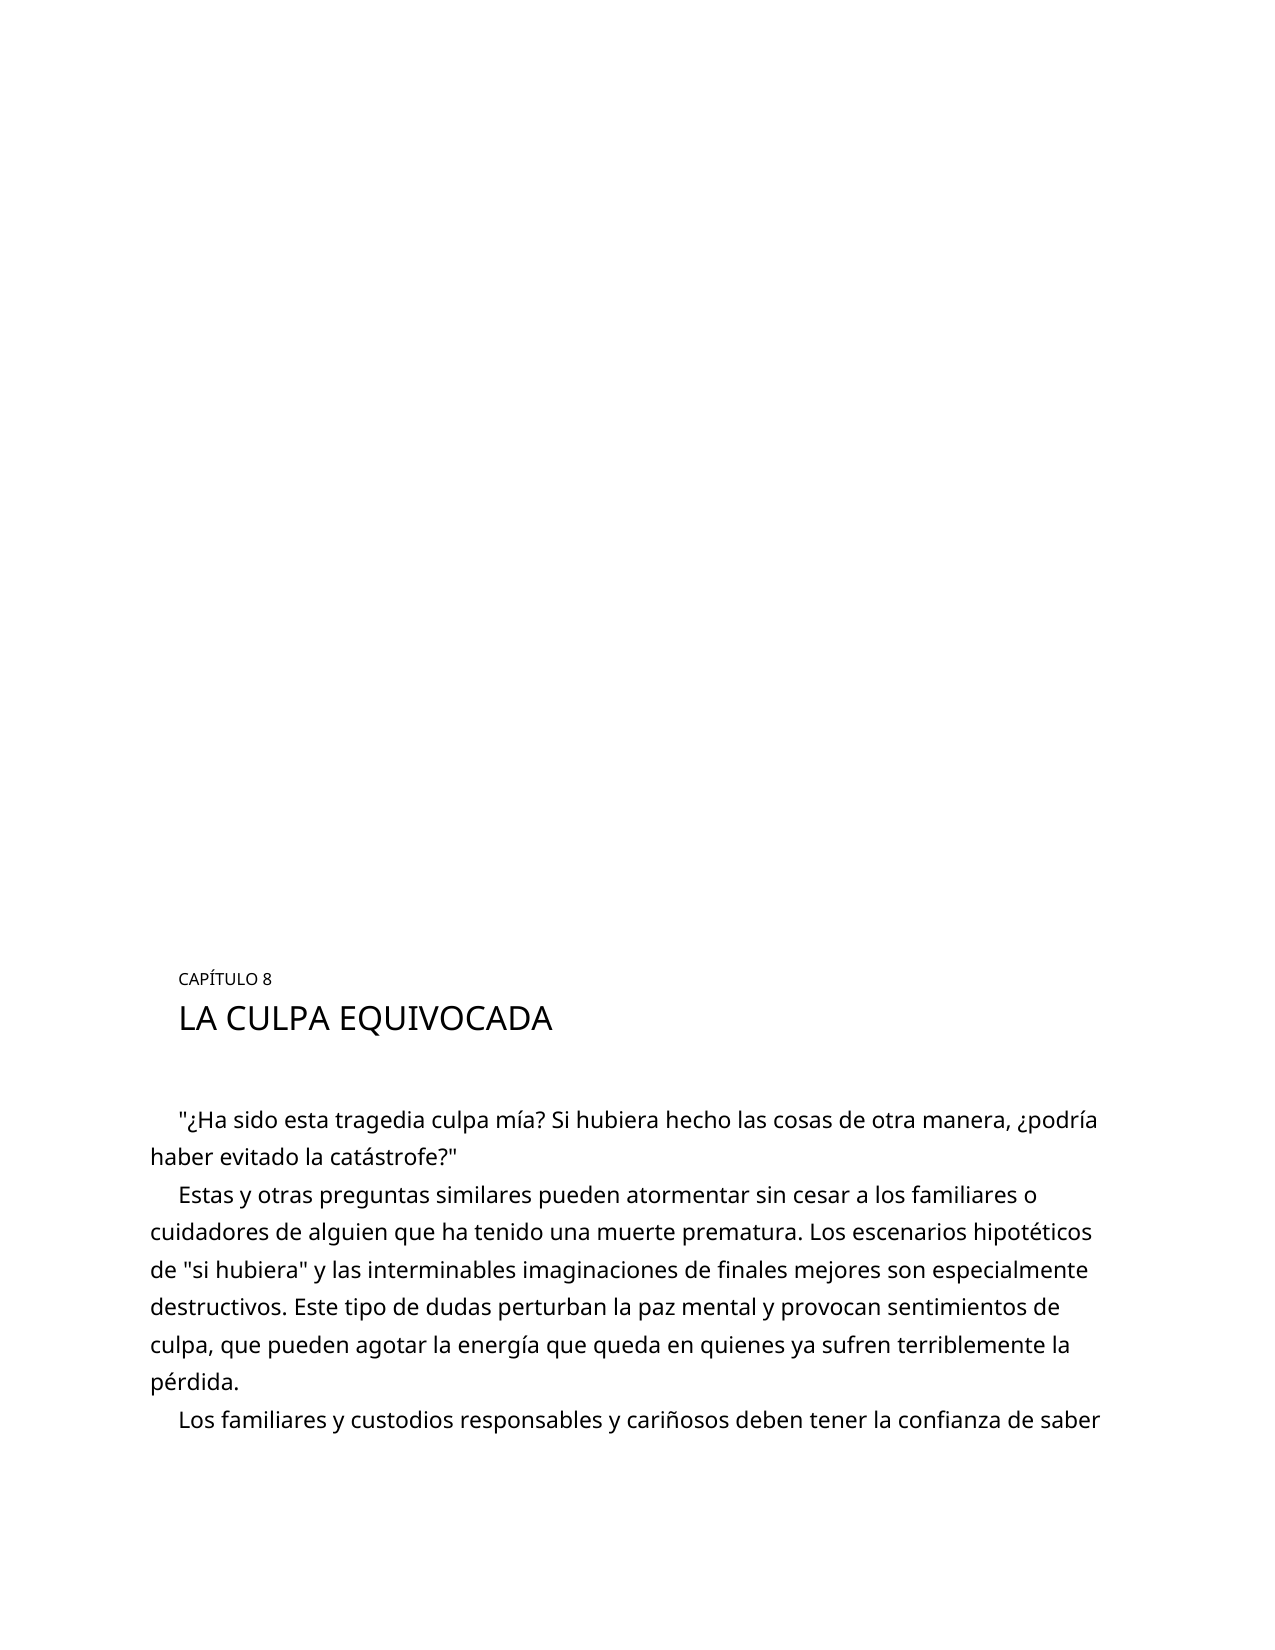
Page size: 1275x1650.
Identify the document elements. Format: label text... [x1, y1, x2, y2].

text "¿Ha sido esta tragedia culpa mía? Si hubiera hecho las cosas de otra manera, ¿podría haber evitado la catástrofe?" [150, 1104, 1125, 1172]
text Estas y otras preguntas similares pueden atormentar sin cesar a los familiares o cuidadores de alguien que ha tenido una muerte prematura. Los escenarios hipotéticos de "si hubiera" y las interminables imaginaciones de finales mejores son especialmente destructivos. Este tipo de dudas perturban la paz mental y provocan sentimientos de culpa, que pueden agotar la energía que queda en quienes ya sufren terriblemente la pérdida. [150, 1179, 1125, 1397]
text LA CULPA EQUIVOCADA [150, 995, 1125, 1040]
text CAPÍTULO 8 [150, 967, 1125, 990]
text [150, 1404, 1125, 1435]
